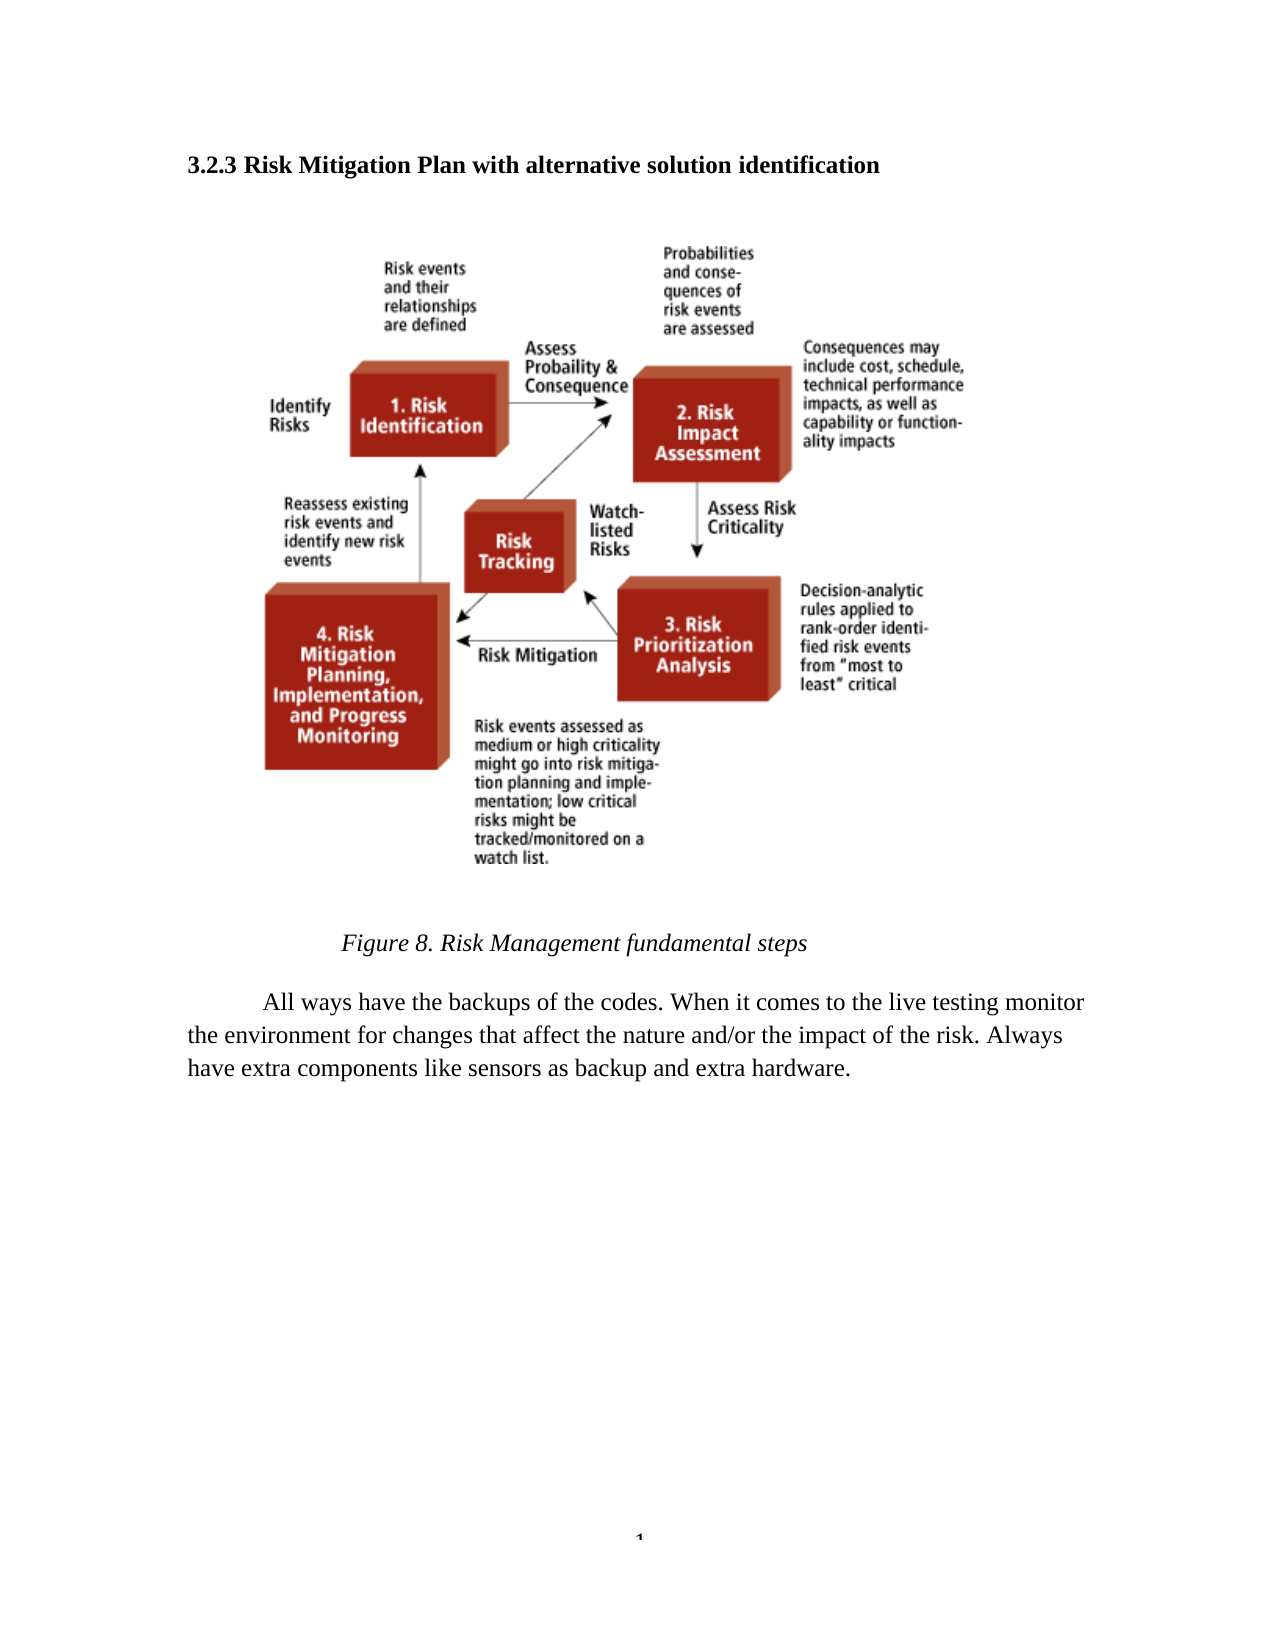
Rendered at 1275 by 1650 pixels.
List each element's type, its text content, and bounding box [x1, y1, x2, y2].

text All ways have the backups of the codes. When it comes to the live testing monitor the environment for changes that affect the nature and/or the impact of the risk. Always have extra components like sensors as backup and extra hardware. [187, 987, 1087, 1082]
subtitle Risk Mitigation Plan with alternative solution identification [187, 150, 1189, 179]
text Figure 8. Risk Management fundamental steps [341, 928, 1189, 956]
picture [264, 246, 964, 864]
